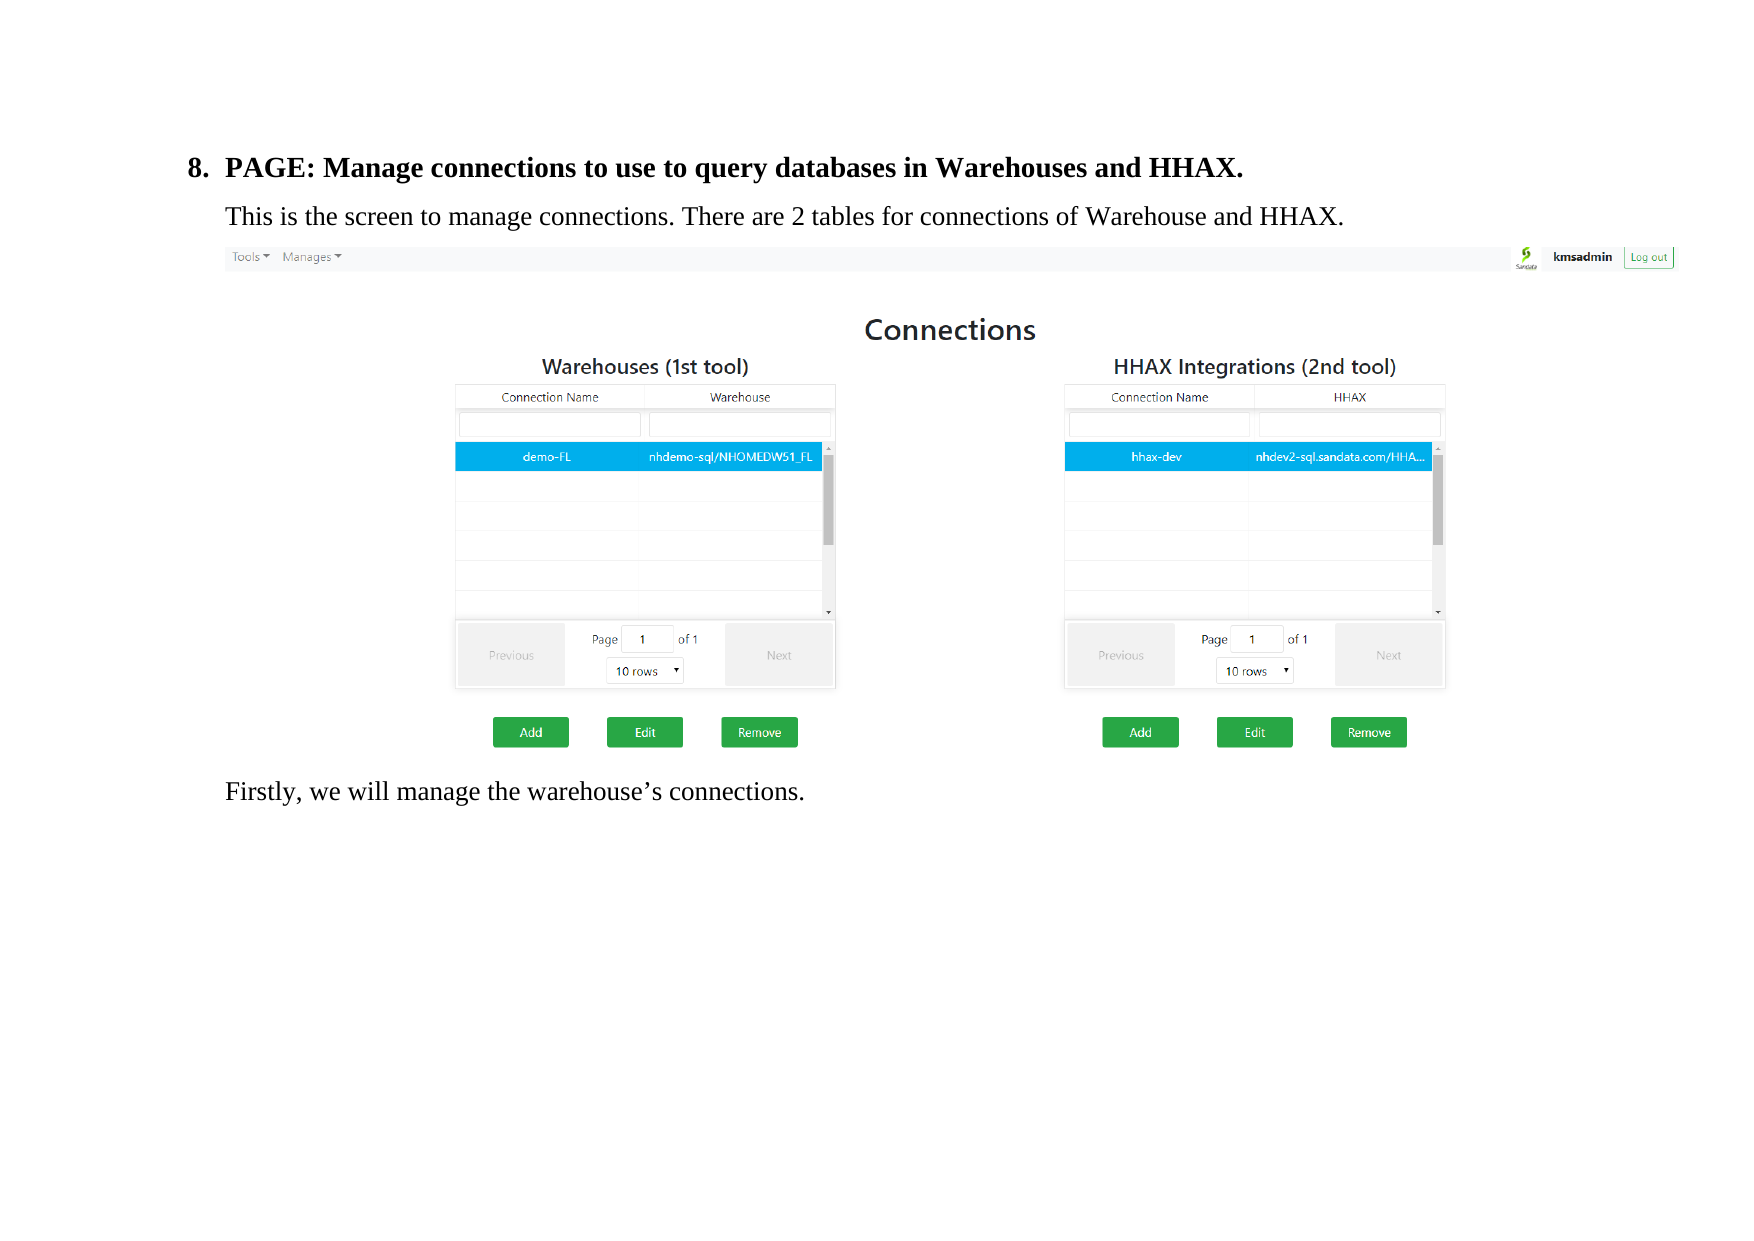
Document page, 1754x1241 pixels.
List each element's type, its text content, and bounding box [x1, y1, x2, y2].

list Firstly, we will manage the warehouse’s connections. [225, 775, 1604, 806]
list PAGE: Manage connections to use to query databases in Warehouses and HHAX. [187, 150, 1604, 183]
picture [225, 247, 1679, 760]
list This is the screen to manage connections. There are 2 tables for connections of Warehouse and HHAX. [225, 200, 1604, 231]
